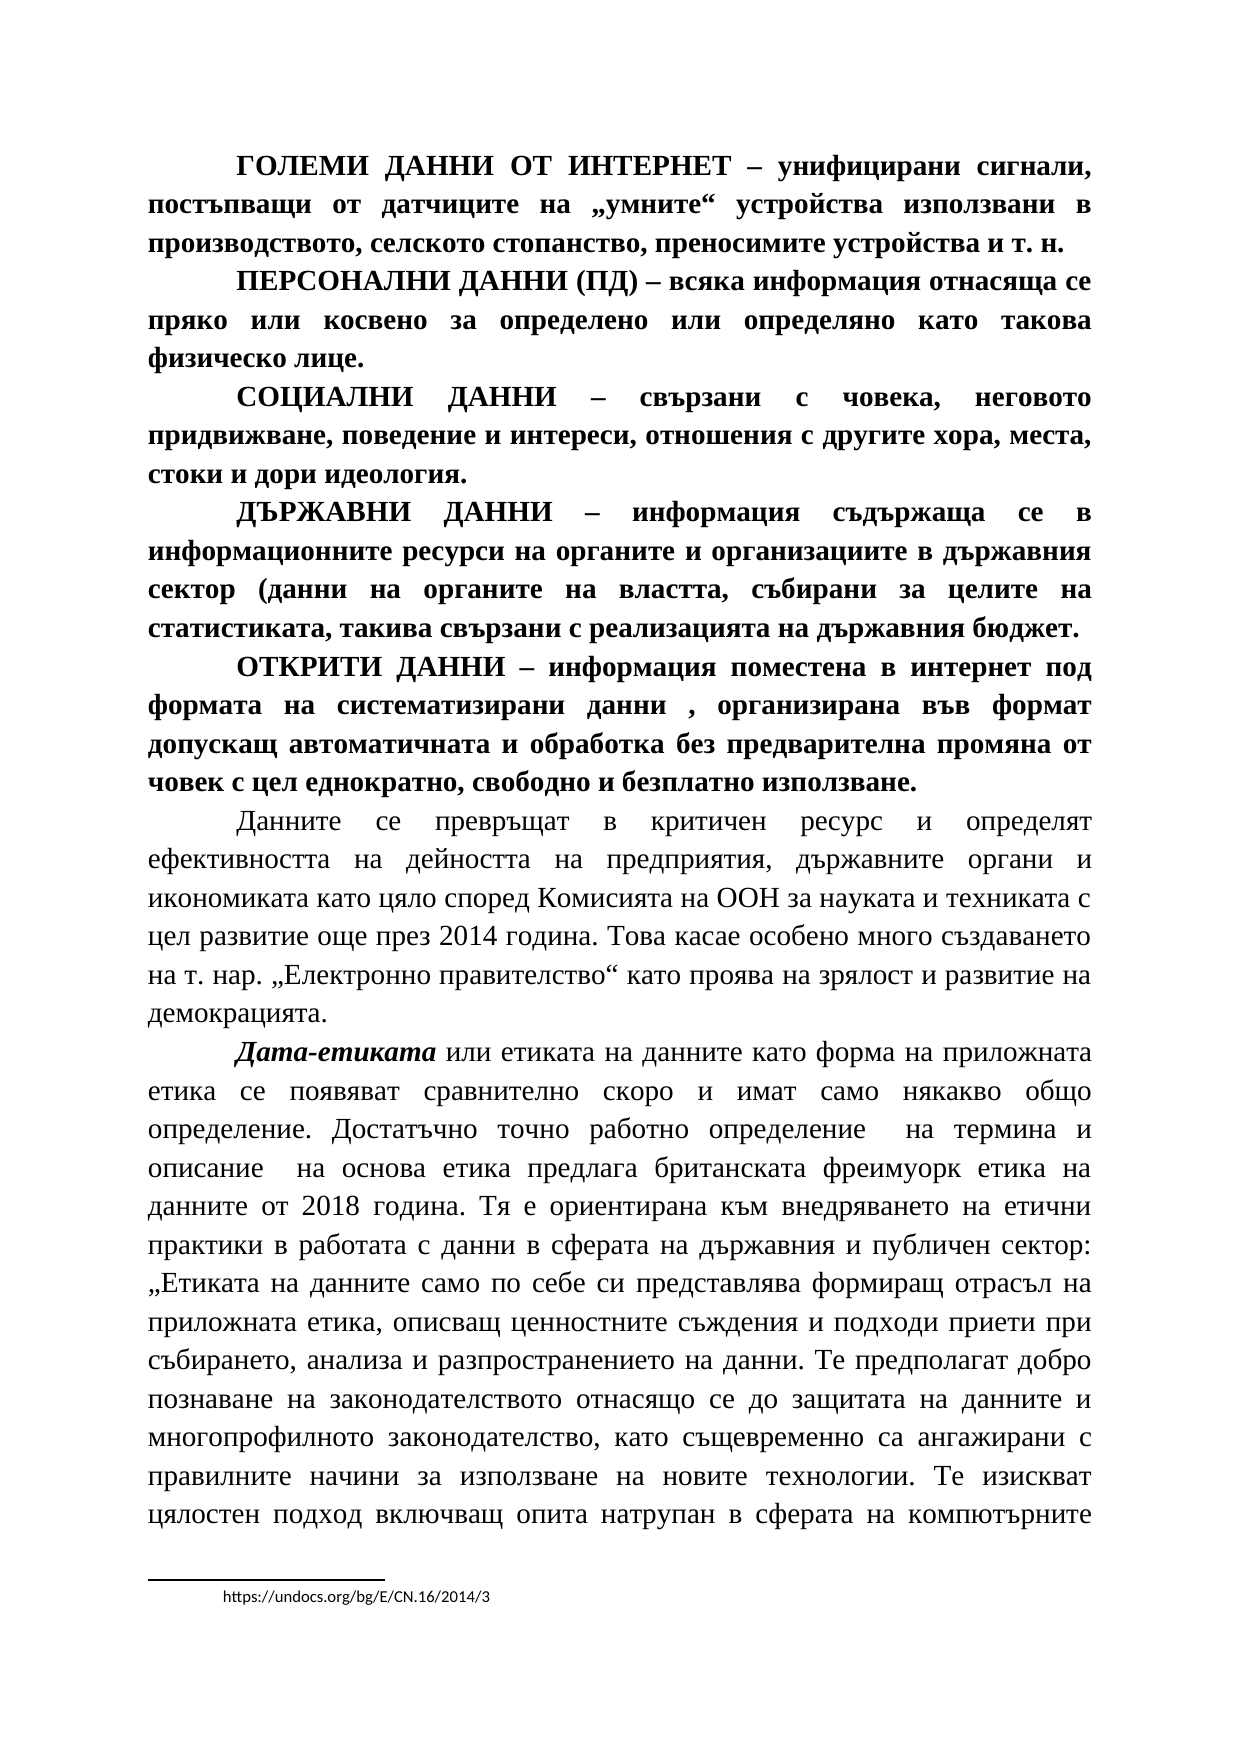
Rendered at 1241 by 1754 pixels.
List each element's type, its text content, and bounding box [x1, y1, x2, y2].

list ГОЛЕМИ ДАННИ ОТ ИНТЕРНЕТ – унифицирани сигнали, постъпващи от датчиците на „умните“ устройства използвани в производството, селското стопанство, преносимите устройства и т. н. [148, 148, 1093, 258]
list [148, 1034, 1093, 1530]
list Данните се превръщат в критичен ресурс и определят ефективността на дейността на предприятия, държавните органи и икономиката като цяло според Комисията на ООН за науката и техниката с цел развитие още през 2014 година. Това касае особено много създаването на т. нар. „Електронно правителство“ като проява на зрялост и развитие на демокрацията. [148, 803, 1093, 1029]
list ОТКРИТИ ДАННИ – информация поместена в интернет под формата на систематизирани данни , организирана във формат допускащ автоматичната и обработка без предварителна промяна от човек с цел еднократно, свободно и безплатно използване. [148, 649, 1093, 798]
list СОЦИАЛНИ ДАННИ – свързани с човека, неговото придвижване, поведение и интереси, отношения с другите хора, места, стоки и дори идеология. [148, 379, 1093, 489]
list ПЕРСОНАЛНИ ДАННИ (ПД) – всяка информация отнасяща се пряко или косвено за определено или определяно като такова физическо лице. [148, 263, 1093, 374]
list ДЪРЖАВНИ ДАННИ – информация съдържаща се в информационните ресурси на органите и организациите в държавния сектор (данни на органите на властта, събирани за целите на статистиката, такива свързани с реализацията на държавния бюджет. [148, 494, 1093, 644]
